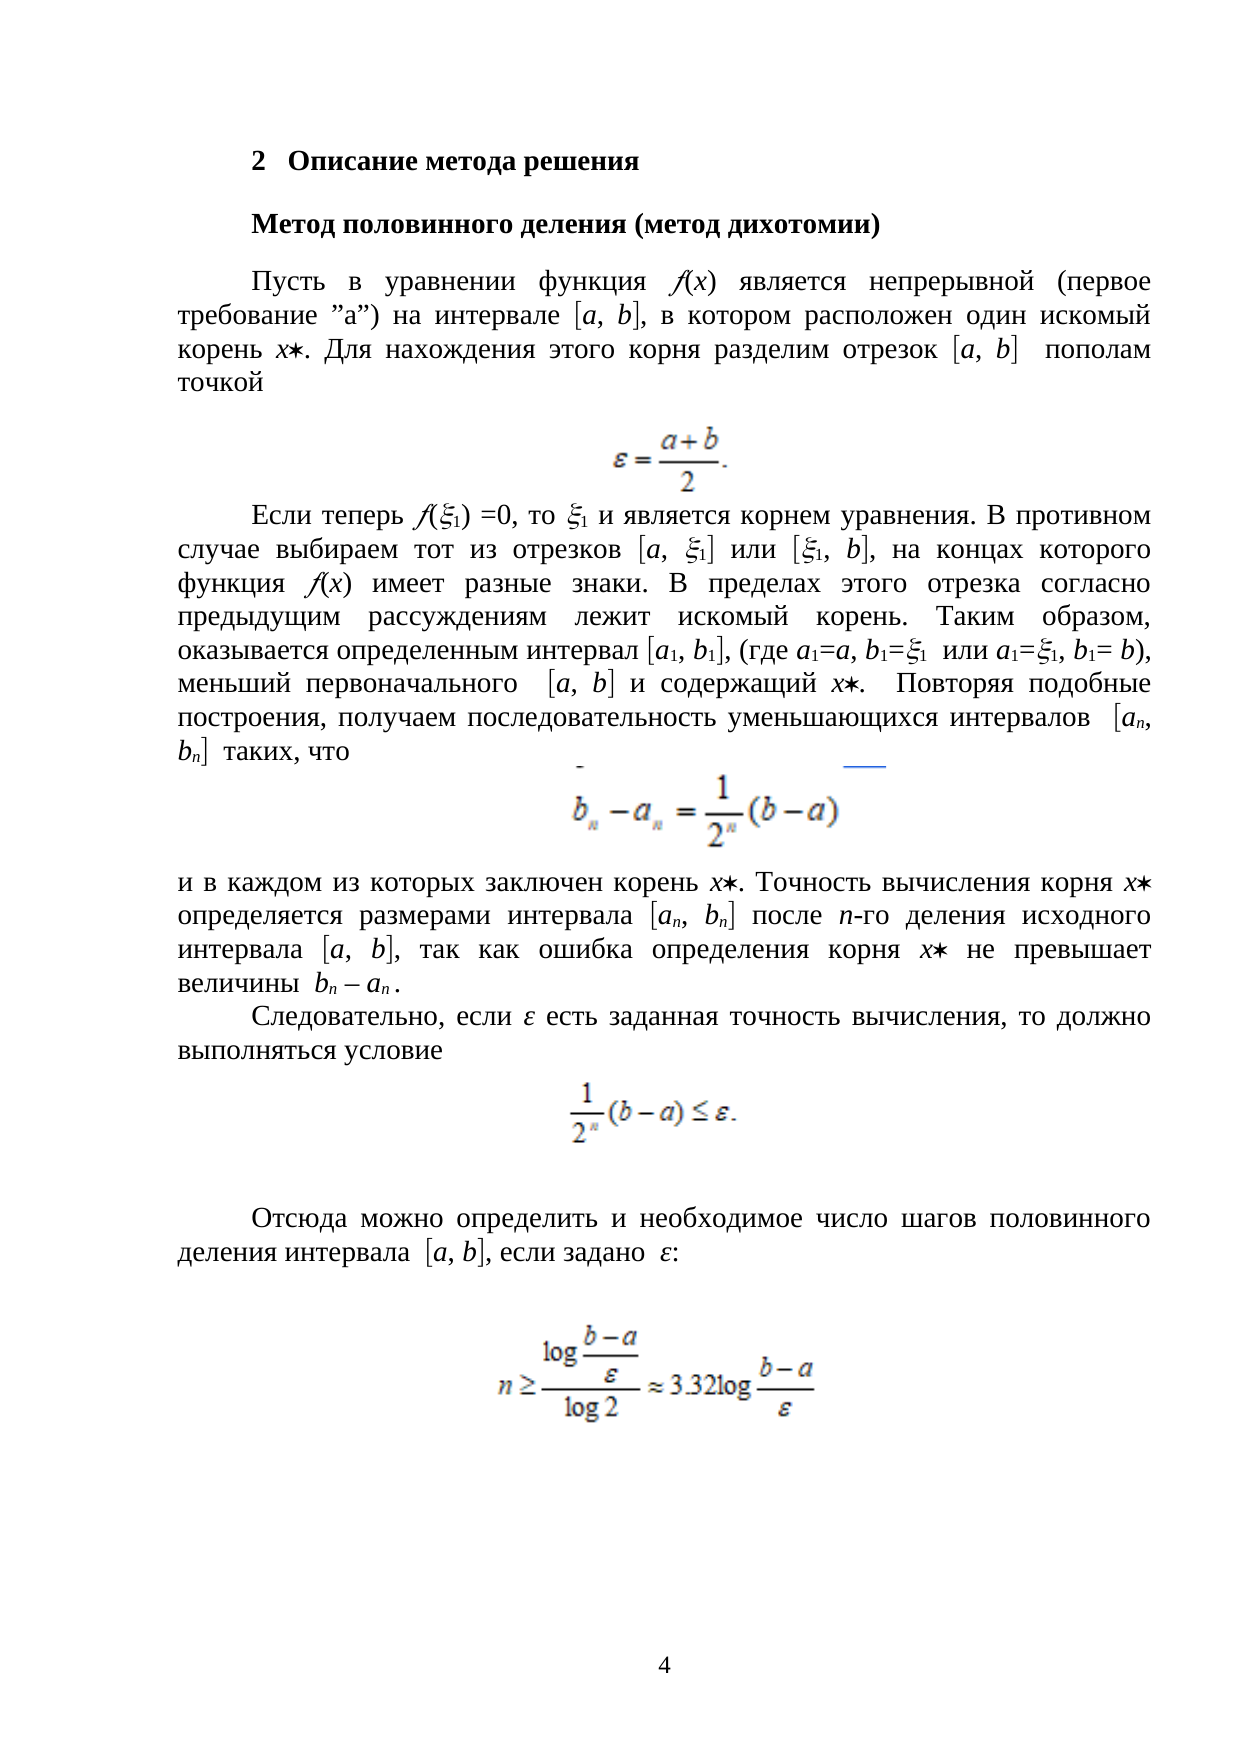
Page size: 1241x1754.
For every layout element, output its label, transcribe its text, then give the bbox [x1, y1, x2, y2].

text Отсюда можно определить и необходимое число шагов половинного деления интервала a, b, если задано ε: [177, 1200, 1152, 1267]
picture [461, 1296, 868, 1464]
picture [519, 1065, 788, 1167]
text Следовательно, если ε есть заданная точность вычисления, то должно выполняться условие [177, 998, 1152, 1065]
text Метод половинного деления (метод дихотомии) [177, 206, 1152, 239]
text и в каждом из которых заключен корень x. Точность вычисления корня x определяется размерами интервала an, bn после n-го деления исходного интервала a, b, так как ошибка определения корня x не превышает величины bn – an . [177, 864, 1152, 998]
picture [551, 766, 887, 864]
text Пусть в уравнении функция (x) является непрерывной (первое требование ”a”) на интервале a, b, в котором расположен один искомый корень x. Для нахождения этого корня разделим отрезок a, b пополам точкой [177, 263, 1152, 398]
text Если теперь (1) =0, то 1 и является корнем уравнения. В противном случае выбираем тот из отрезков a, 1 или 1, b, на концах которого функция (x) имеет разные знаки. В пределах этого отрезка согласно предыдущим рассуждениям лежит искомый корень. Таким образом, оказывается определенным интервал a1, b1, (где a1=a, b1=1 или a1=1, b1= b), меньший первоначального a, b и содержащий x. Повторяя подобные построения, получаем последовательность уменьшающихся интервалов an, bn таких, что [177, 497, 1152, 766]
picture [564, 398, 765, 498]
text 2 Описание метода решения [177, 143, 1152, 177]
